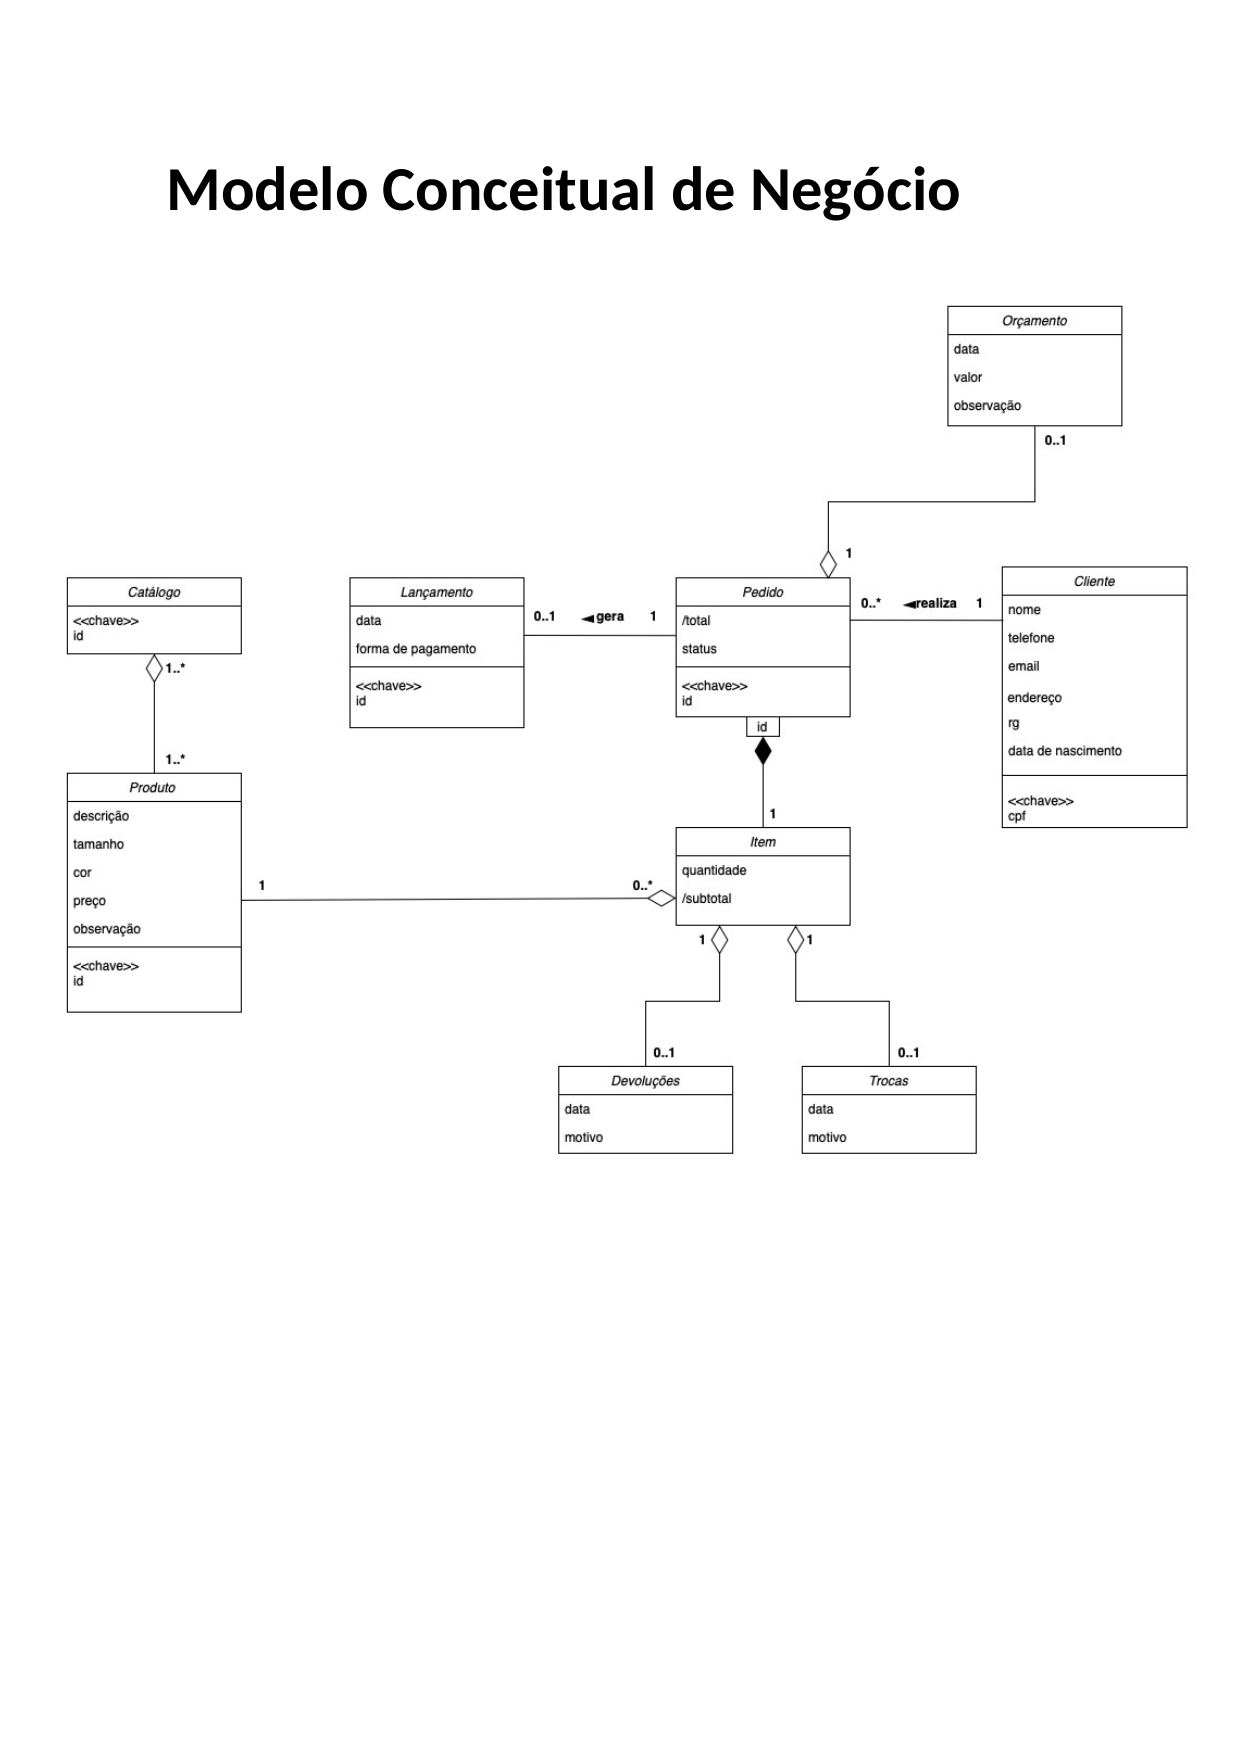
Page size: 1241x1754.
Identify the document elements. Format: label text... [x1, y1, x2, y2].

text Modelo Conceitual de Negócio [37, 150, 1090, 226]
